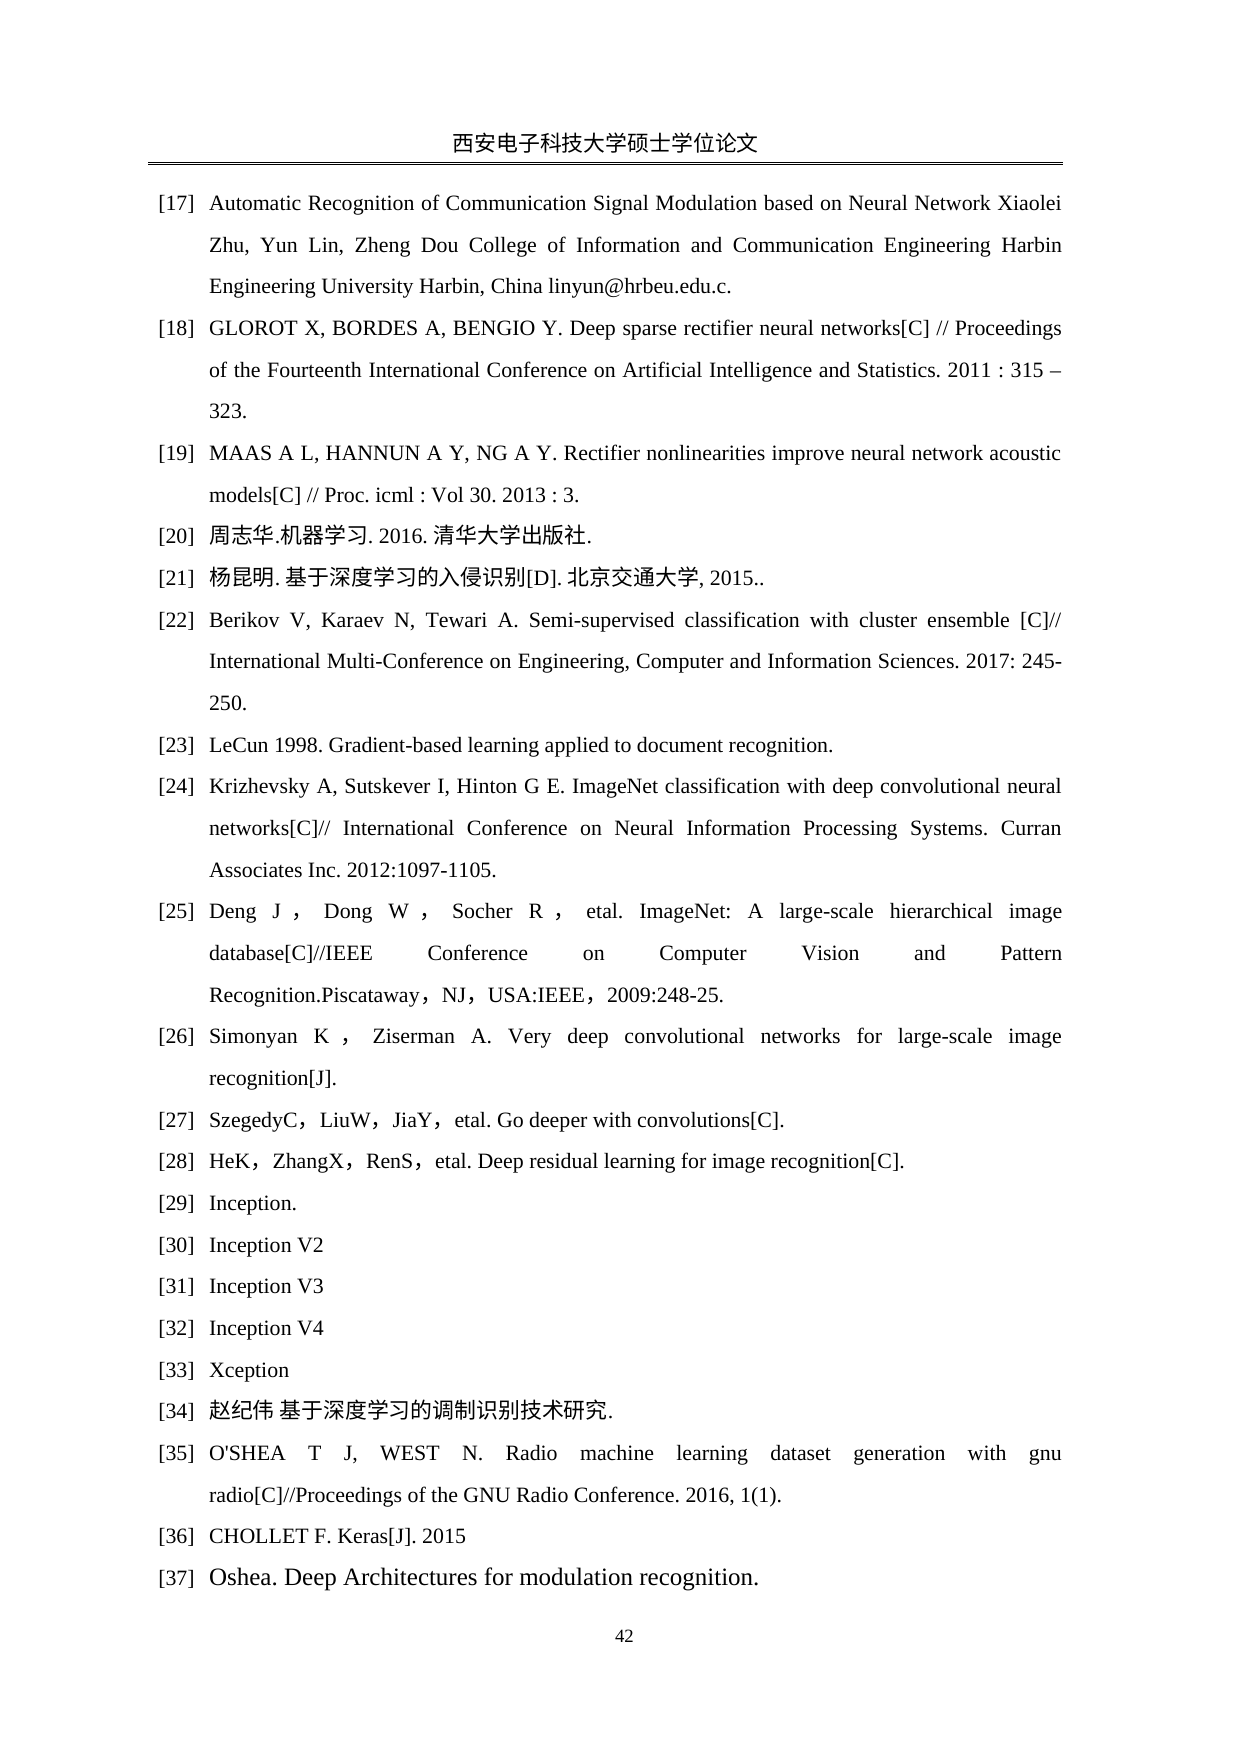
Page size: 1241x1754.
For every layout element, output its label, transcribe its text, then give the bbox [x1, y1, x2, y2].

text O'SHEA T J, WEST N. Radio machine learning dataset generation with gnu radio[C]//Proceedings of the GNU Radio Conference. 2016, 1(1). [158, 1427, 1063, 1511]
text Inception V2 [158, 1219, 1063, 1261]
text Berikov V, Karaev N, Tewari A. Semi-supervised classification with cluster ensemble [C]// International Multi-Conference on Engineering, Computer and Information Sciences. 2017: 245-250. [158, 594, 1063, 719]
text Inception V4 [158, 1302, 1063, 1344]
text Inception. [158, 1177, 1063, 1219]
text CHOLLET F. Keras[J]. 2015 [158, 1511, 1063, 1552]
text 杨昆明. 基于深度学习的入侵识别[D]. 北京交通大学, 2015.. [158, 552, 1063, 594]
text SzegedyC，LiuW，JiaY，etal. Go deeper with convolutions[C]. [158, 1094, 1063, 1136]
text Deng J，Dong W，Socher R，etal. ImageNet: A large-scale hierarchical image database[C]//IEEE Conference on Computer Vision and Pattern Recognition.Piscataway，NJ，USA:IEEE，2009:248-25. [158, 886, 1063, 1011]
text Automatic Recognition of Communication Signal Modulation based on Neural Network Xiaolei Zhu, Yun Lin, Zheng Dou College of Information and Communication Engineering Harbin Engineering University Harbin, China linyun@hrbeu.edu.c. [158, 177, 1063, 302]
text Krizhevsky A, Sutskever I, Hinton G E. ImageNet classification with deep convolutional neural networks[C]// International Conference on Neural Information Processing Systems. Curran Associates Inc. 2012:1097-1105. [158, 761, 1063, 886]
text 赵纪伟 基于深度学习的调制识别技术研究. [158, 1386, 1063, 1427]
text 周志华.机器学习. 2016. 清华大学出版社. [158, 511, 1063, 552]
text GLOROT X, BORDES A, BENGIO Y. Deep sparse rectifier neural networks[C] // Proceedings of the Fourteenth International Conference on Artificial Intelligence and Statistics. 2011 : 315 – 323. [158, 302, 1063, 427]
text Simonyan K，Ziserman A. Very deep convolutional networks for large-scale image recognition[J]. [158, 1011, 1063, 1094]
text Oshea. Deep Architectures for modulation recognition. [158, 1552, 1063, 1594]
text HeK，ZhangX，RenS，etal. Deep residual learning for image recognition[C]. [158, 1136, 1063, 1177]
text MAAS A L, HANNUN A Y, NG A Y. Rectifier nonlinearities improve neural network acoustic models[C] // Proc. icml : Vol 30. 2013 : 3. [158, 427, 1063, 511]
text Inception V3 [158, 1261, 1063, 1302]
text LeCun 1998. Gradient-based learning applied to document recognition. [158, 719, 1063, 761]
text Xception [158, 1344, 1063, 1386]
